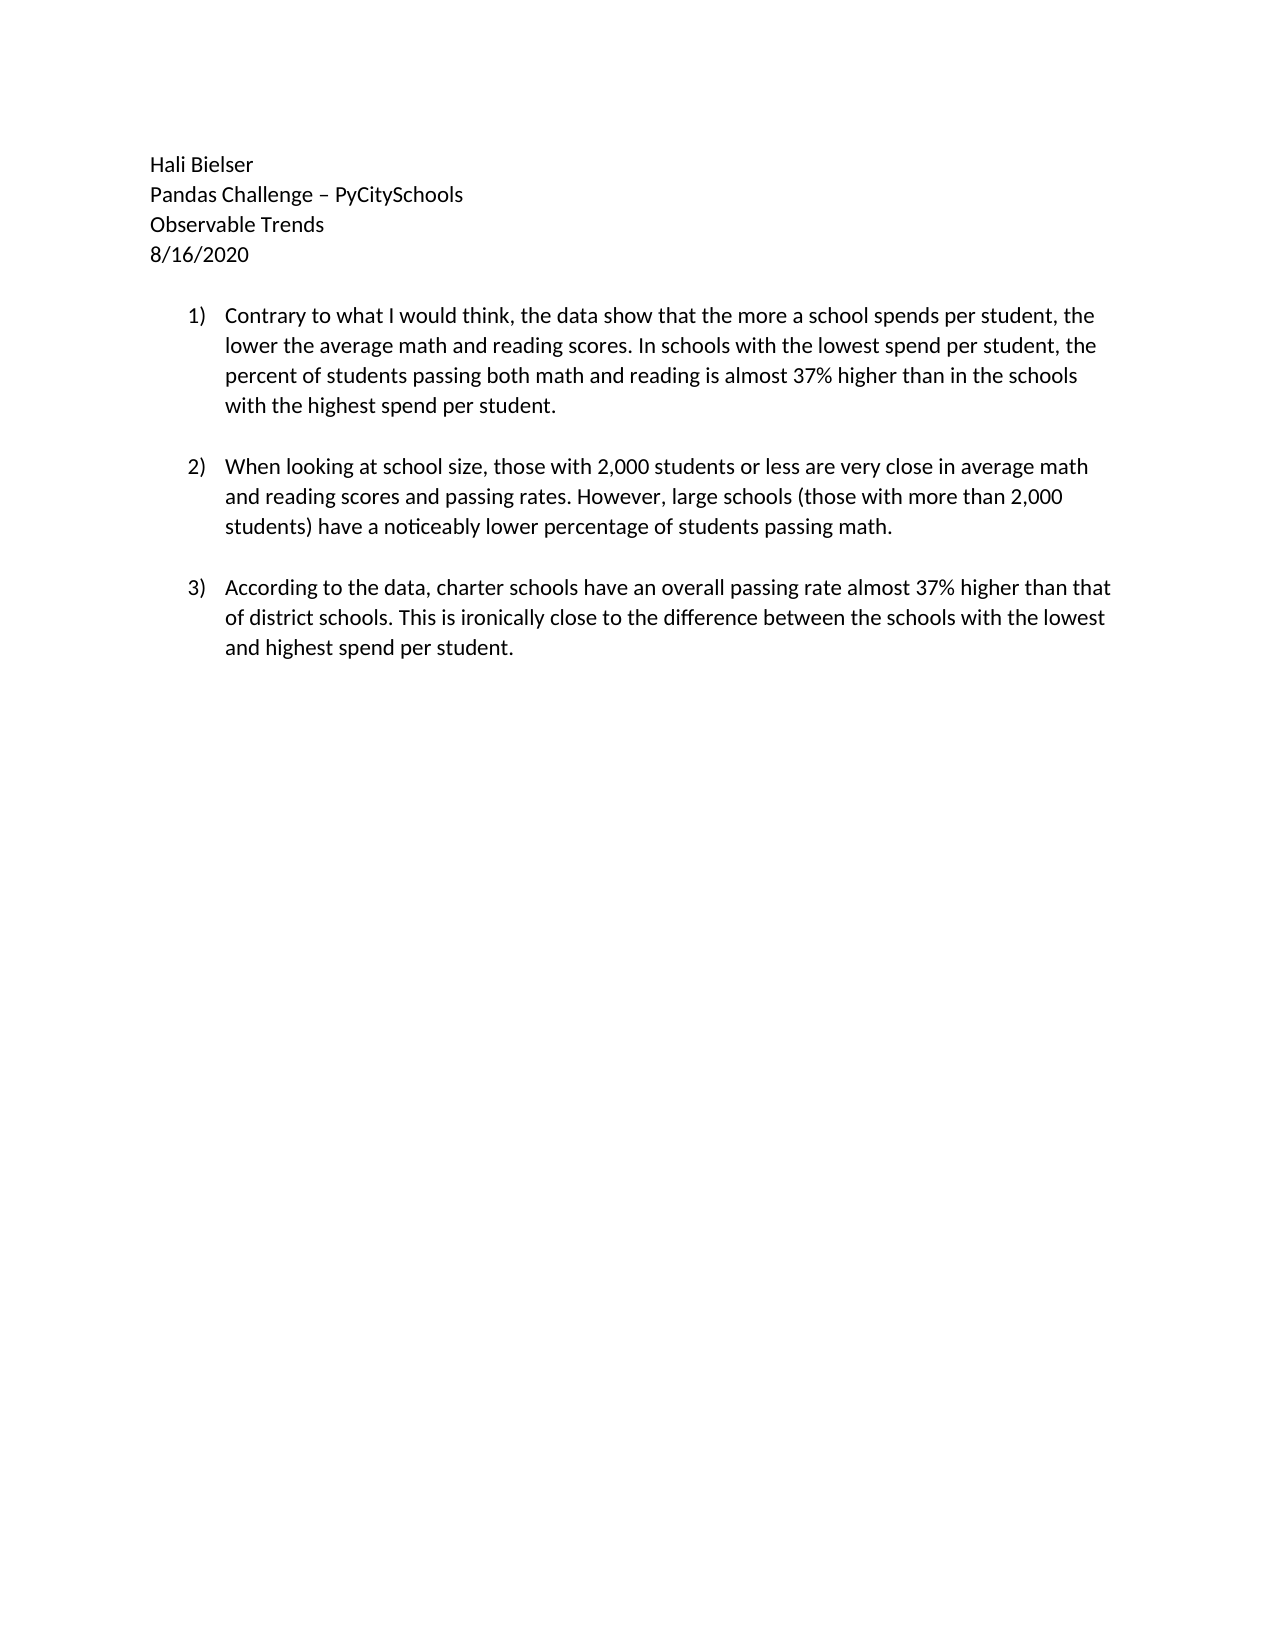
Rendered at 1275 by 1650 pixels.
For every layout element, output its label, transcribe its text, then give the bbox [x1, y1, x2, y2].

text 8/16/2020 [150, 241, 1125, 269]
text Observable Trends [150, 210, 1125, 238]
list When looking at school size, those with 2,000 students or less are very close in average math and reading scores and passing rates. However, large schools (those with more than 2,000 students) have a noticeably lower percentage of students passing math. [187, 452, 1125, 541]
list Contrary to what I would think, the data show that the more a school spends per student, the lower the average math and reading scores. In schools with the lowest spend per student, the percent of students passing both math and reading is almost 37% higher than in the schools with the highest spend per student. [187, 301, 1125, 420]
text Hali Bielser [150, 150, 1125, 178]
text Pandas Challenge – PyCitySchools [150, 180, 1125, 208]
list According to the data, charter schools have an overall passing rate almost 37% higher than that of district schools. This is ironically close to the difference between the schools with the lowest and highest spend per student. [187, 573, 1125, 661]
